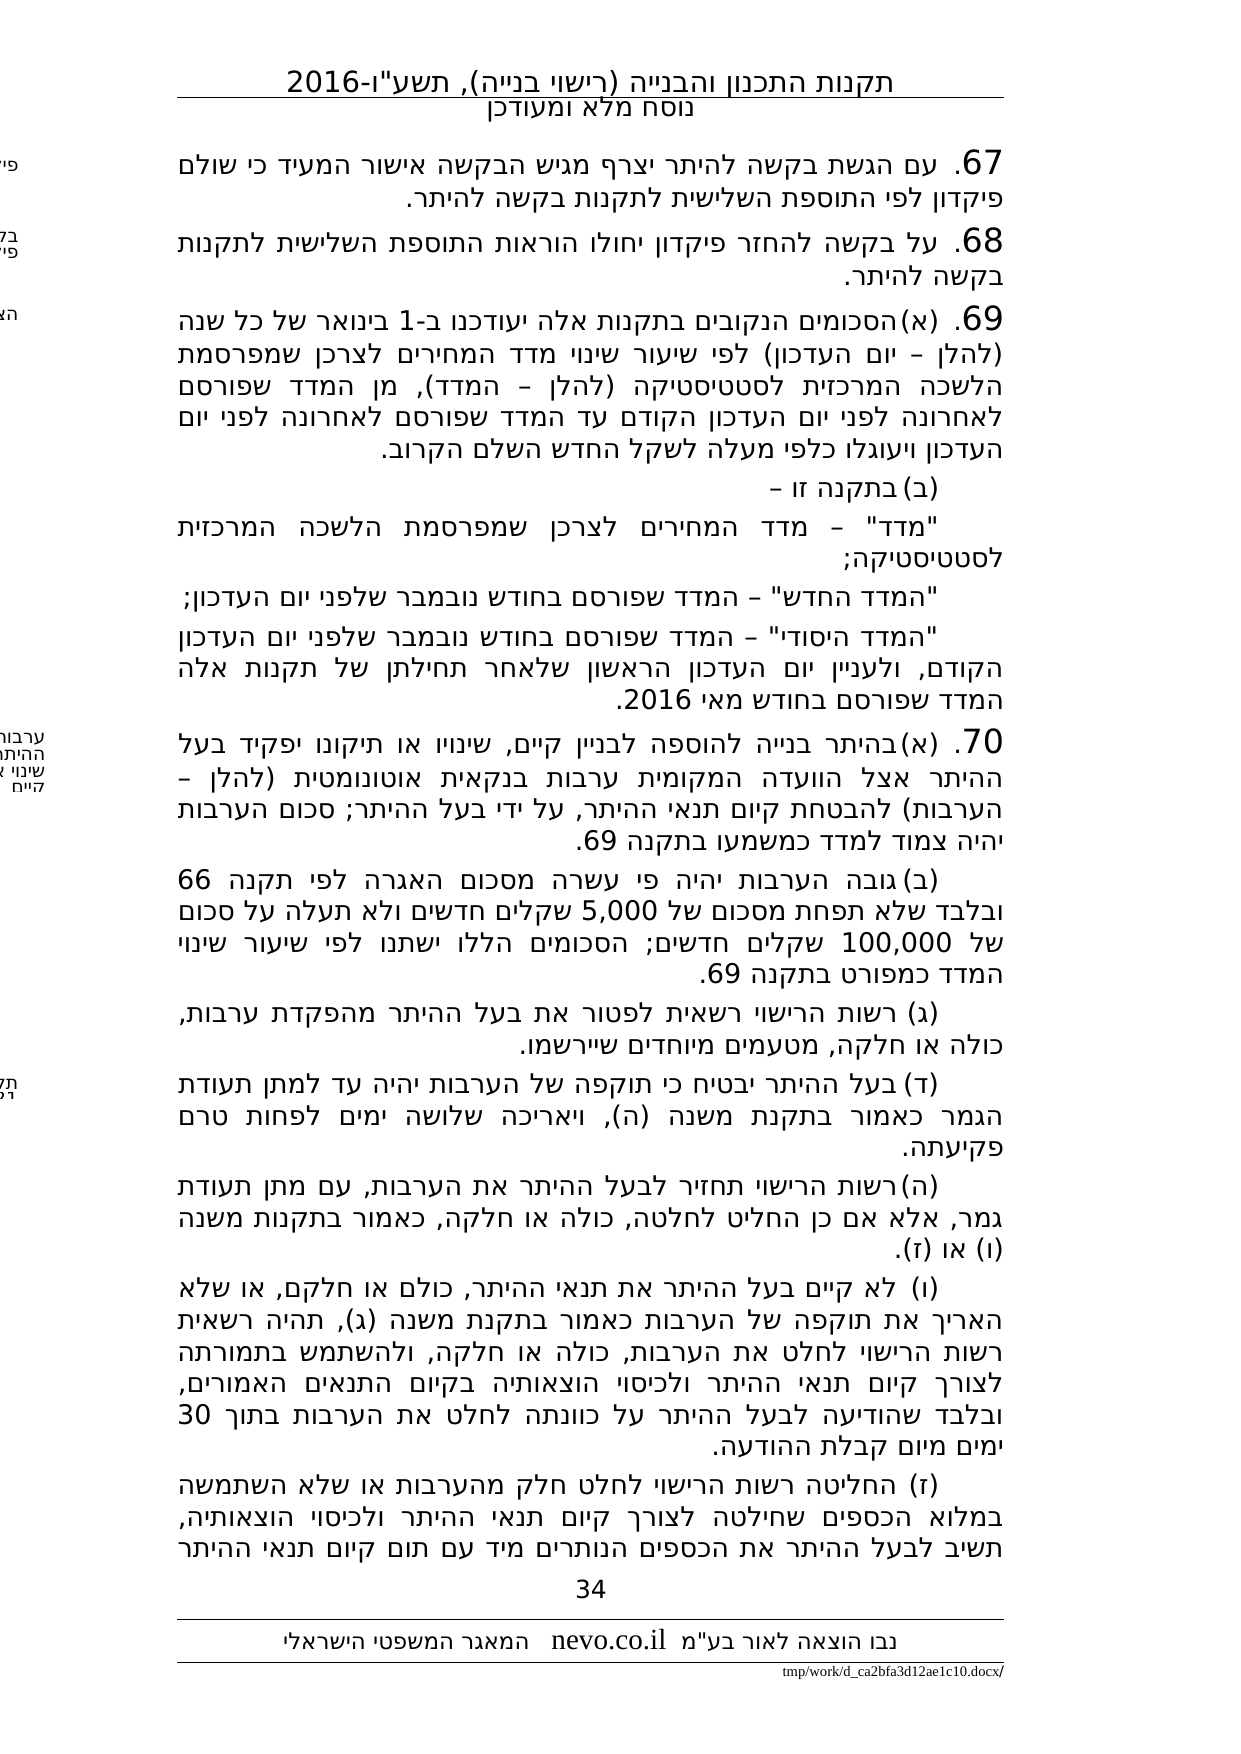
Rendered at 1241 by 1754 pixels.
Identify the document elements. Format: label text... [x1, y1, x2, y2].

text (ד) בעל ההיתר יבטיח כי תוקפה של הערבות יהיה עד למתן תעודת הגמר כאמור בתקנת משנה (ה), ויאריכה שלושה ימים לפחות טרם פקיעתה. [177, 1068, 1004, 1163]
text (ה) רשות הרישוי תחזיר לבעל ההיתר את הערבות, עם מתן תעודת גמר, אלא אם כן החליט לחלטה, כולה או חלקה, כאמור בתקנות משנה (ו) או (ז). [177, 1171, 1004, 1265]
text "מדד" – מדד המחירים לצרכן שמפרסמת הלשכה המרכזית לסטטיסטיקה; [177, 511, 1004, 574]
text 70. (א) בהיתר בנייה להוספה לבניין קיים, שינויו או תיקונו יפקיד בעל ההיתר אצל הוועדה המקומית ערבות בנקאית אוטונומטית (להלן – הערבות) להבטחת קיום תנאי ההיתר, על ידי בעל ההיתר; סכום הערבות יהיה צמוד למדד כמשמעו בתקנה 69. [177, 723, 1004, 857]
text 68. על בקשה להחזר פיקדון יחולו הוראות התוספת השלישית לתקנות בקשה להיתר. [177, 222, 1004, 292]
text (ב) בתקנה זו – [177, 472, 1004, 504]
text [177, 1470, 1004, 1564]
text 69. (א) הסכומים הנקובים בתקנות אלה יעודכנו ב-1 בינואר של כל שנה (להלן – יום העדכון) לפי שיעור שינוי מדד המחירים לצרכן שמפרסמת הלשכה המרכזית לסטטיסטיקה (להלן – המדד), מן המדד שפורסם לאחרונה לפני יום העדכון הקודם עד המדד שפורסם לאחרונה לפני יום העדכון ויעוגלו כלפי מעלה לשקל החדש השלם הקרוב. [177, 299, 1004, 464]
text 67. עם הגשת בקשה להיתר יצרף מגיש הבקשה אישור המעיד כי שולם פיקדון לפי התוספת השלישית לתקנות בקשה להיתר. [177, 144, 1004, 214]
text (ו) לא קיים בעל ההיתר את תנאי ההיתר, כולם או חלקם, או שלא האריך את תוקפה של הערבות כאמור בתקנת משנה (ג), תהיה רשאית רשות הרישוי לחלט את הערבות, כולה או חלקה, ולהשתמש בתמורתה לצורך קיום תנאי ההיתר ולכיסוי הוצאותיה בקיום התנאים האמורים, ובלבד שהודיעה לבעל ההיתר על כוונתה לחלט את הערבות בתוך 30 ימים מיום קבלת ההודעה. [177, 1273, 1004, 1462]
text "המדד החדש" – המדד שפורסם בחודש נובמבר שלפני יום העדכון; [177, 582, 1004, 613]
text (ג) רשות הרישוי רשאית לפטור את בעל ההיתר מהפקדת ערבות, כולה או חלקה, מטעמים מיוחדים שיירשמו. [177, 998, 1004, 1061]
text (ב) גובה הערבות יהיה פי עשרה מסכום האגרה לפי תקנה 66 ובלבד שלא תפחת מסכום של 5,000 שקלים חדשים ולא תעלה על סכום של 100,000 שקלים חדשים; הסכומים הללו ישתנו לפי שיעור שינוי המדד כמפורט בתקנה 69. [177, 864, 1004, 990]
text "המדד היסודי" – המדד שפורסם בחודש נובמבר שלפני יום העדכון הקודם, ולעניין יום העדכון הראשון שלאחר תחילתן של תקנות אלה המדד שפורסם בחודש מאי 2016. [177, 621, 1004, 716]
